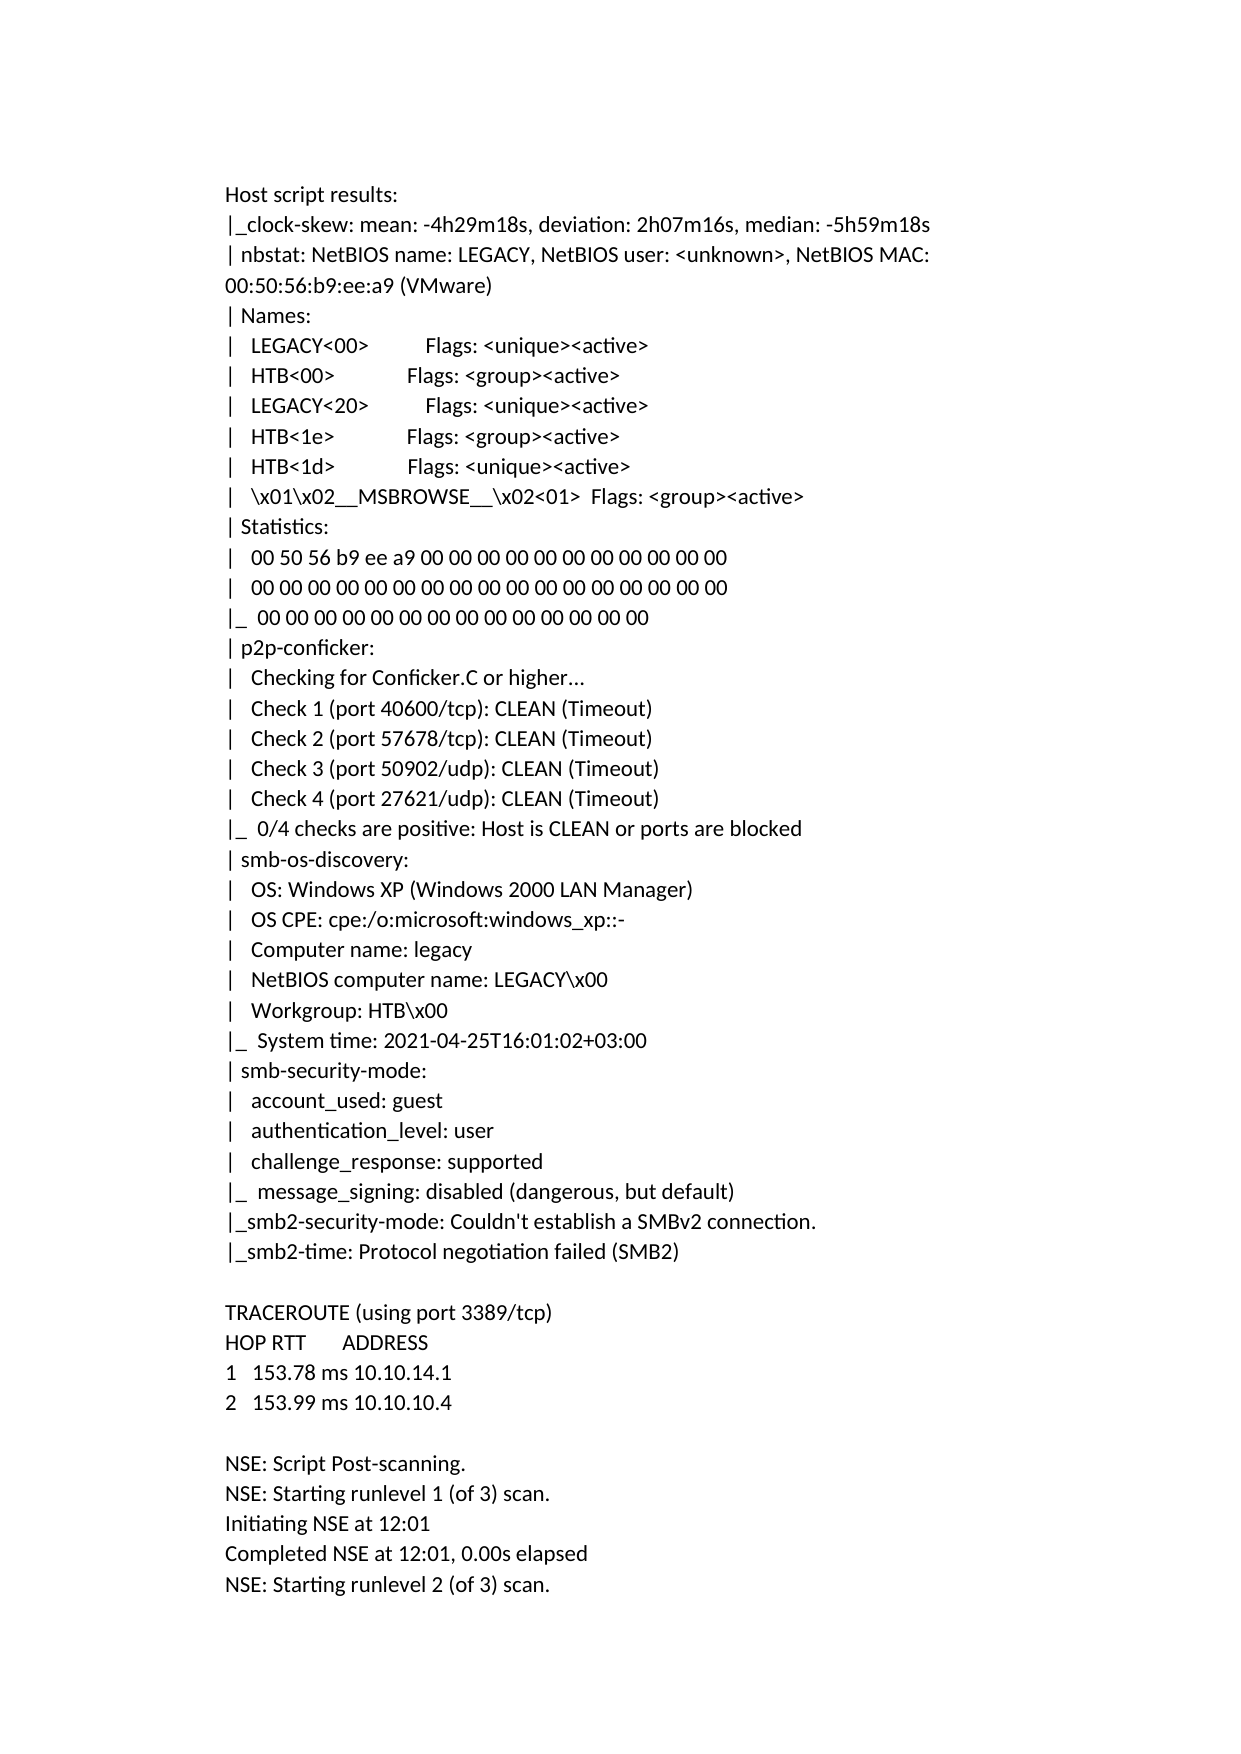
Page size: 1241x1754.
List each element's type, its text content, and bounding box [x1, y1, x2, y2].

list | nbstat: NetBIOS name: LEGACY, NetBIOS user: <unknown>, NetBIOS MAC: 00:50:56:b9:ee:a9 (VMware) [225, 241, 1090, 299]
list | Check 2 (port 57678/tcp): CLEAN (Timeout) [225, 724, 1090, 752]
list | smb-os-discovery: [225, 845, 1090, 873]
list | Checking for Conficker.C or higher... [225, 663, 1090, 692]
list | Computer name: legacy [225, 935, 1090, 963]
list | smb-security-mode: [225, 1056, 1090, 1084]
list | account_used: guest [225, 1086, 1090, 1114]
list | NetBIOS computer name: LEGACY\x00 [225, 966, 1090, 994]
list | Check 3 (port 50902/udp): CLEAN (Timeout) [225, 754, 1090, 782]
list | Statistics: [225, 512, 1090, 541]
list | OS: Windows XP (Windows 2000 LAN Manager) [225, 875, 1090, 903]
list | challenge_response: supported [225, 1147, 1090, 1175]
list Initiating NSE at 12:01 [225, 1509, 1090, 1537]
list |_ System time: 2021-04-25T16:01:02+03:00 [225, 1026, 1090, 1054]
list | p2p-conficker: [225, 633, 1090, 661]
list | 00 00 00 00 00 00 00 00 00 00 00 00 00 00 00 00 00 [225, 573, 1090, 601]
list |_smb2-security-mode: Couldn't establish a SMBv2 connection. [225, 1207, 1090, 1235]
list | 00 50 56 b9 ee a9 00 00 00 00 00 00 00 00 00 00 00 [225, 543, 1090, 571]
list |_smb2-time: Protocol negotiation failed (SMB2) [225, 1237, 1090, 1266]
list |_ 00 00 00 00 00 00 00 00 00 00 00 00 00 00 [225, 603, 1090, 631]
list | HTB<00> Flags: <group><active> [225, 361, 1090, 389]
list | Check 4 (port 27621/udp): CLEAN (Timeout) [225, 784, 1090, 812]
list Completed NSE at 12:01, 0.00s elapsed [225, 1539, 1090, 1568]
list | HTB<1e> Flags: <group><active> [225, 422, 1090, 450]
list | Check 1 (port 40600/tcp): CLEAN (Timeout) [225, 694, 1090, 722]
list HOP RTT ADDRESS [225, 1328, 1090, 1356]
list | HTB<1d> Flags: <unique><active> [225, 452, 1090, 480]
list 1 153.78 ms 10.10.14.1 [225, 1358, 1090, 1386]
list NSE: Starting runlevel 2 (of 3) scan. [225, 1570, 1090, 1598]
list NSE: Script Post-scanning. [225, 1449, 1090, 1477]
list Host script results: [225, 180, 1090, 208]
list |_ 0/4 checks are positive: Host is CLEAN or ports are blocked [225, 814, 1090, 843]
list | \x01\x02__MSBROWSE__\x02<01> Flags: <group><active> [225, 482, 1090, 510]
list NSE: Starting runlevel 1 (of 3) scan. [225, 1479, 1090, 1507]
list | authentication_level: user [225, 1117, 1090, 1145]
list | Names: [225, 301, 1090, 329]
list | OS CPE: cpe:/o:microsoft:windows_xp::- [225, 905, 1090, 933]
list | LEGACY<20> Flags: <unique><active> [225, 392, 1090, 420]
list TRACEROUTE (using port 3389/tcp) [225, 1298, 1090, 1326]
list | Workgroup: HTB\x00 [225, 996, 1090, 1024]
list |_ message_signing: disabled (dangerous, but default) [225, 1177, 1090, 1205]
list 2 153.99 ms 10.10.10.4 [225, 1388, 1090, 1417]
list | LEGACY<00> Flags: <unique><active> [225, 331, 1090, 359]
list |_clock-skew: mean: -4h29m18s, deviation: 2h07m16s, median: -5h59m18s [225, 210, 1090, 238]
